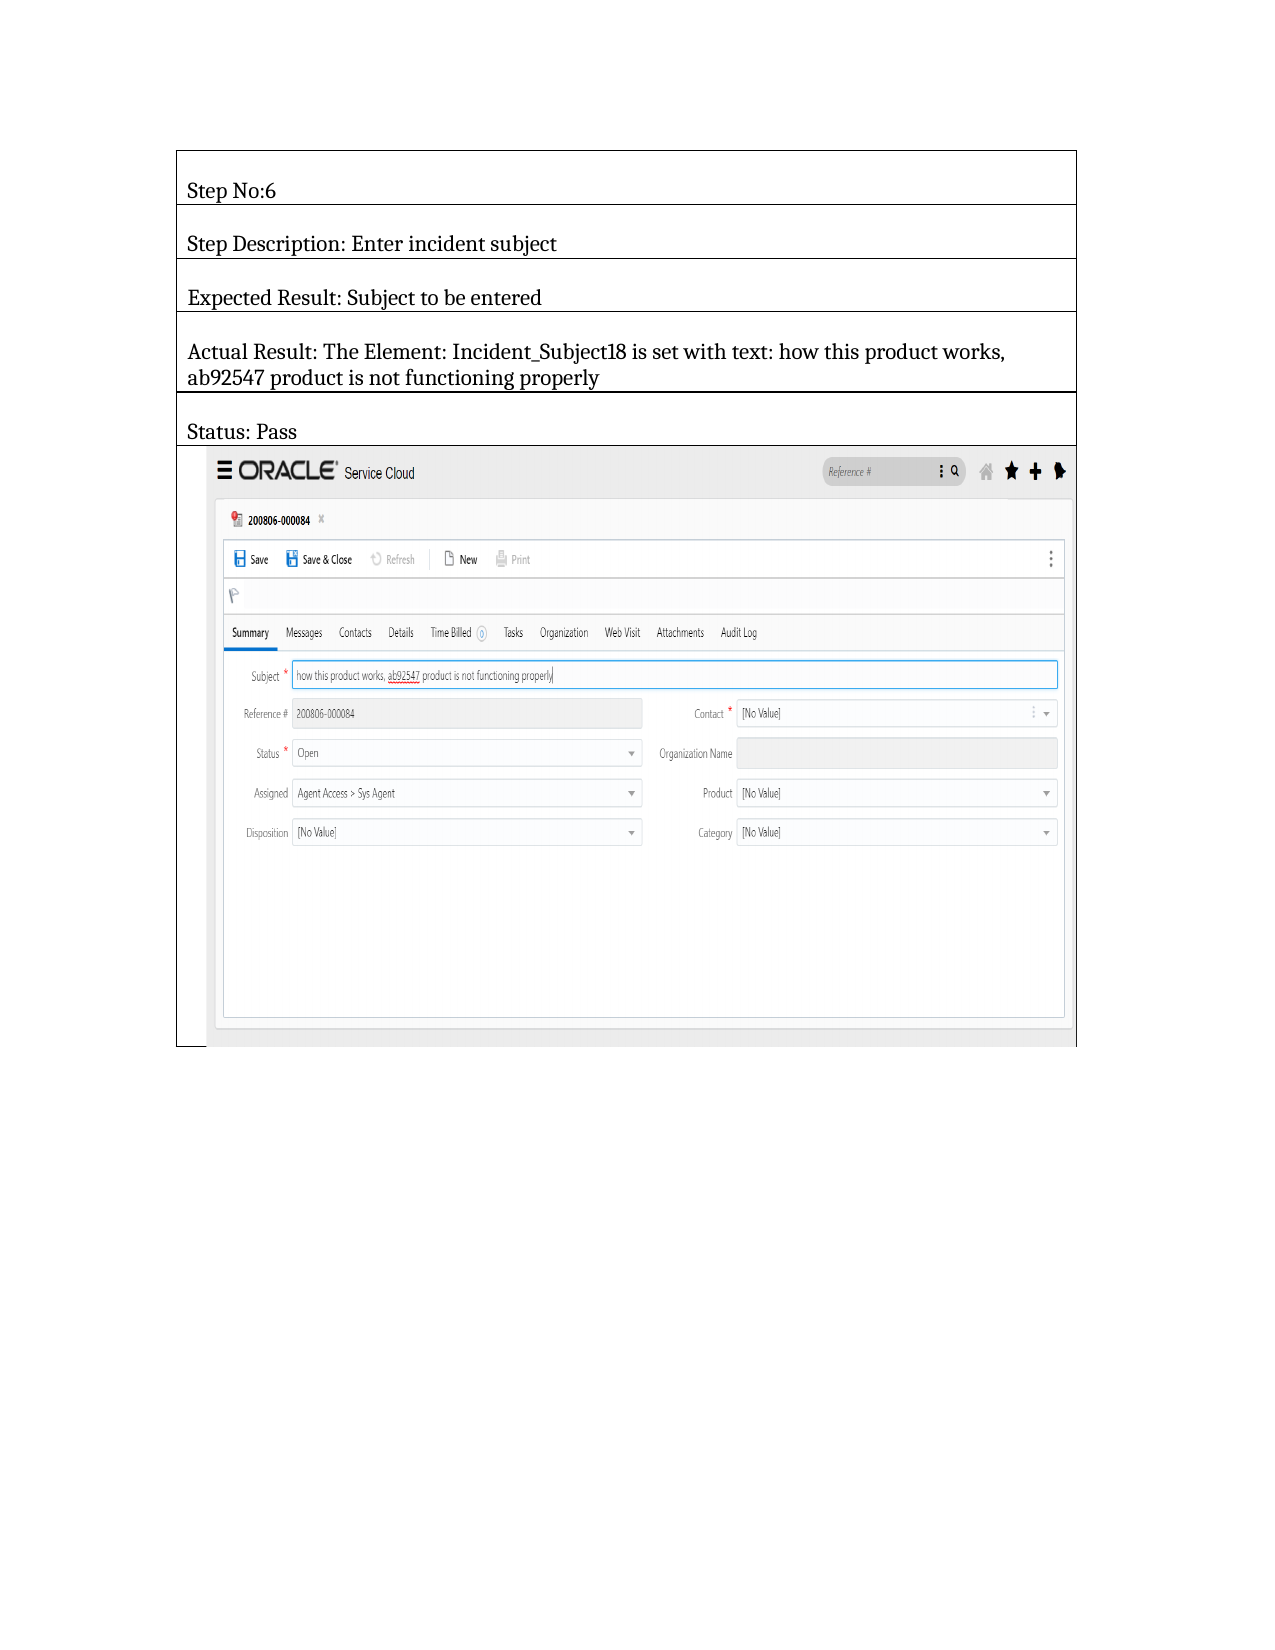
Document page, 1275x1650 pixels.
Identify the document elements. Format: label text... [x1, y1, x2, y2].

table_cell Status: Pass [177, 393, 1076, 445]
table_header Step No:6 [177, 151, 1076, 204]
picture [206, 446, 1077, 1047]
table_cell [177, 446, 206, 1046]
table_cell Step Description: Enter incident subject [177, 205, 1076, 257]
table_cell Actual Result: The Element: Incident_Subject18 is set with text: how this product works, ab92547 product is not functioning properly [177, 312, 1076, 391]
table_cell Expected Result: Subject to be entered [177, 259, 1076, 311]
